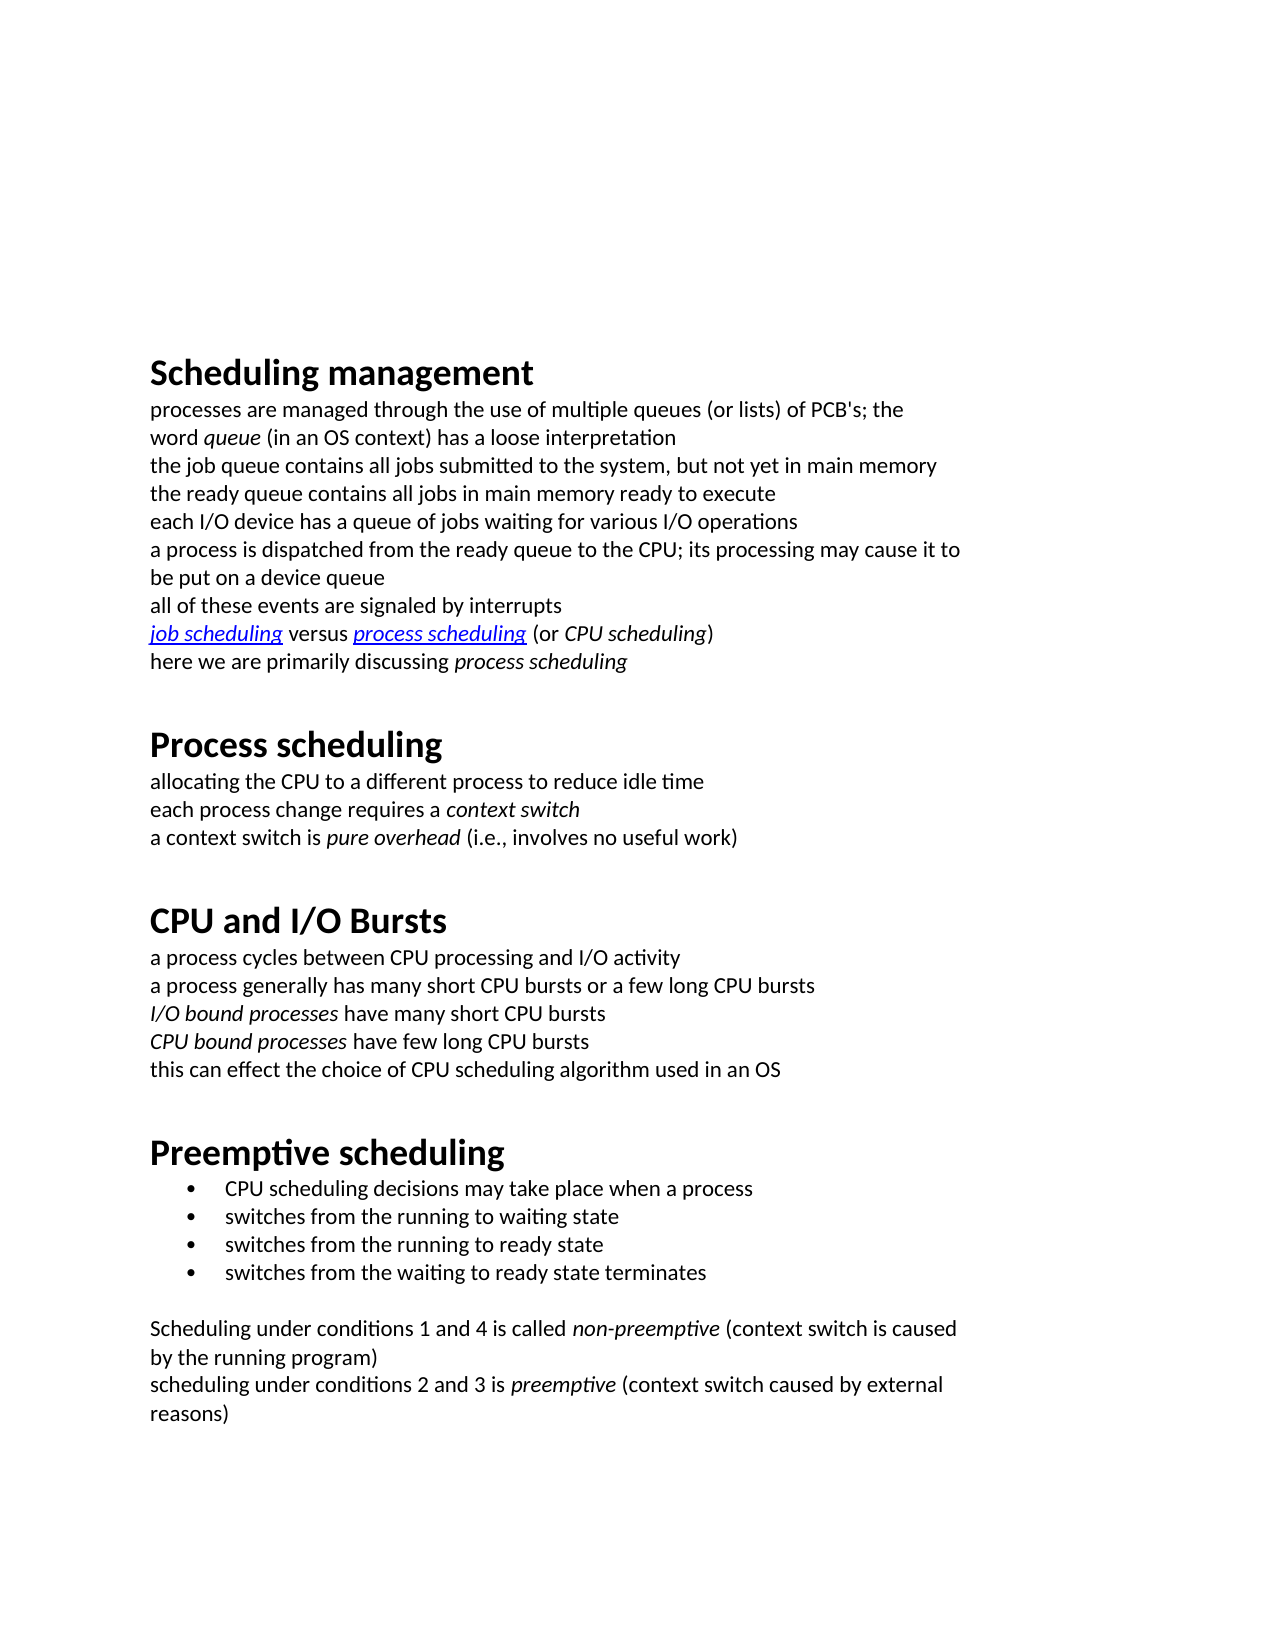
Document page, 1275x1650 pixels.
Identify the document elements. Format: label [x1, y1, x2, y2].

table_header [149, 256, 977, 1474]
